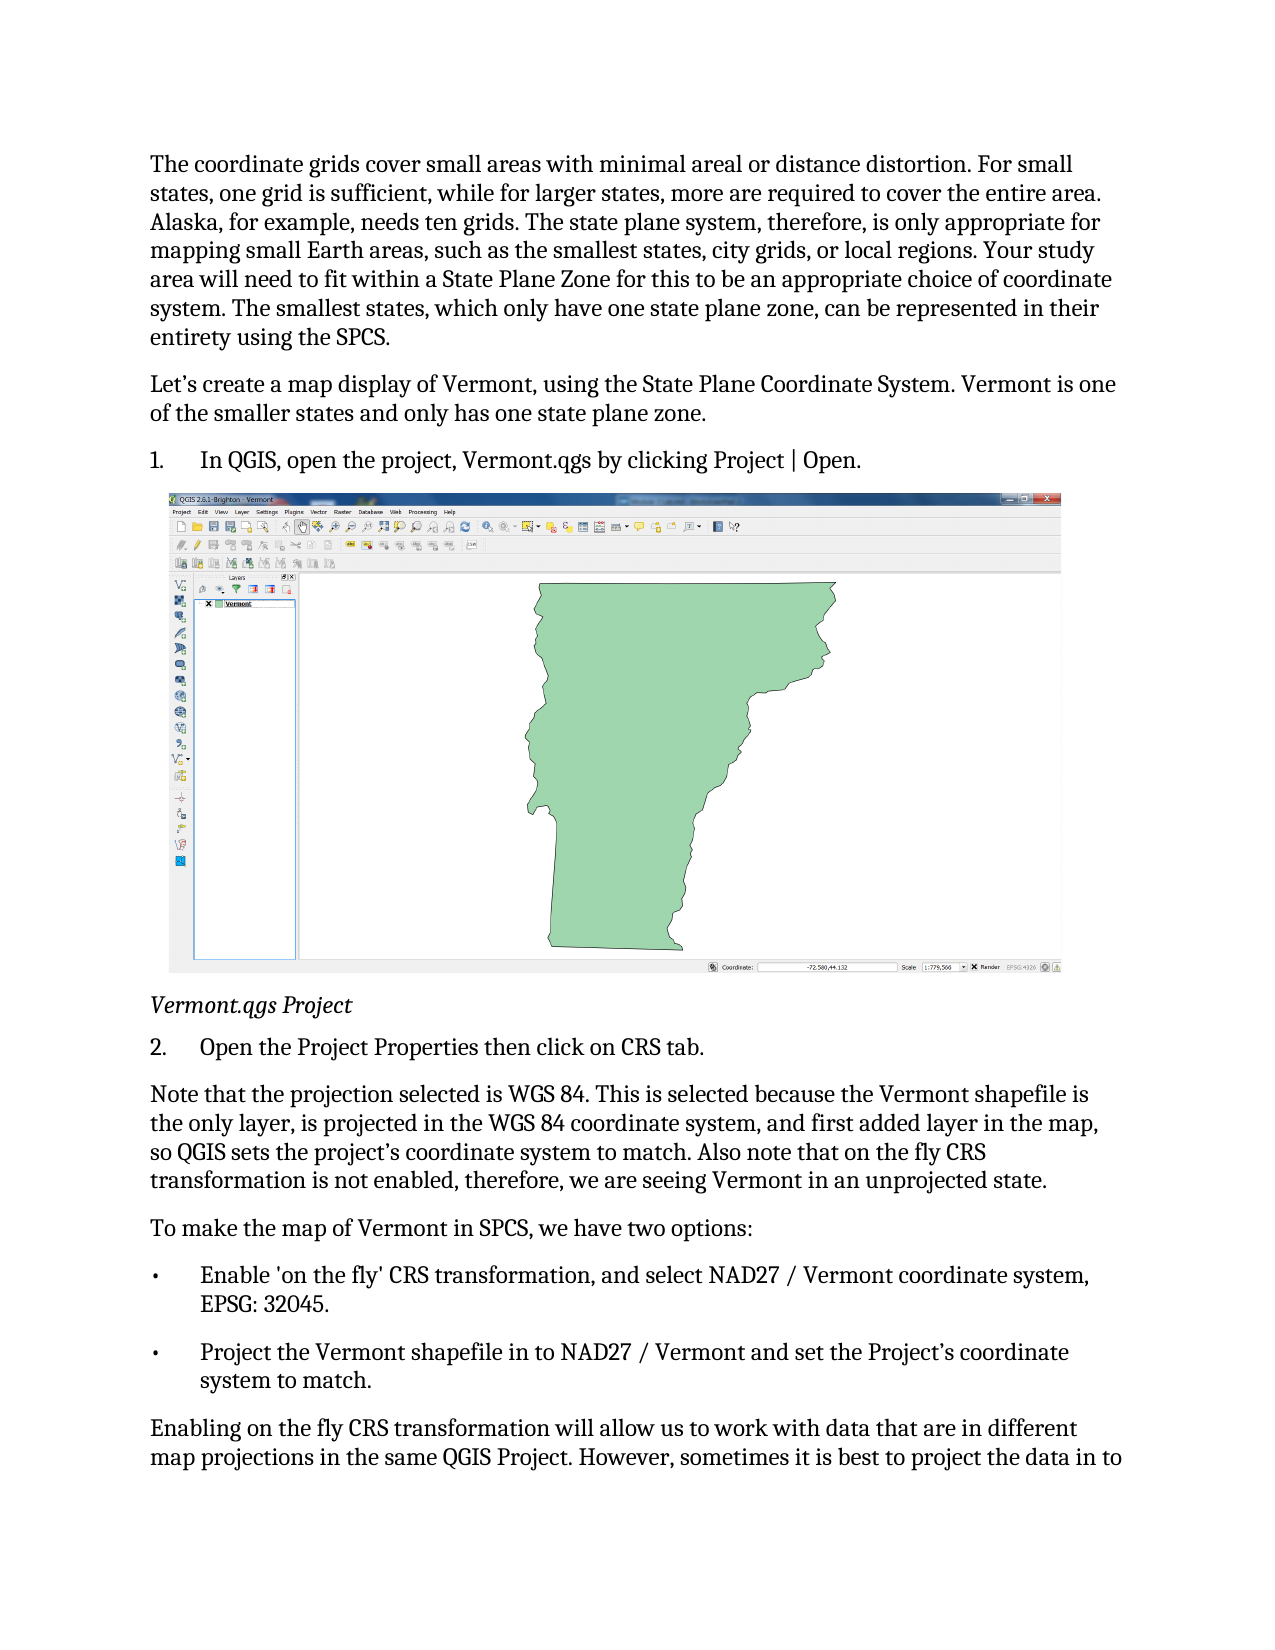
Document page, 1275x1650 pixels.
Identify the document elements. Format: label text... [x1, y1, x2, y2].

list Enable 'on the fly' CRS transformation, and select NAD27 / Vermont coordinate system, EPSG: 32045. [150, 1261, 1125, 1319]
text The coordinate grids cover small areas with minimal areal or distance distortion. For small states, one grid is sufficient, while for larger states, more are required to cover the entire area. Alaska, for example, needs ten grids. The state plane system, therefore, is only appropriate for mapping small Earth areas, such as the smallest states, city grids, or local regions. Your study area will need to fit within a State Plane Zone for this to be an appropriate choice of coordinate system. The smallest states, which only have one state plane zone, can be represented in their entirety using the SPCS. [150, 150, 1125, 351]
list Open the Project Properties then click on CRS tab. [150, 1033, 1125, 1061]
text To make the map of Vermont in SPCS, we have two options: [150, 1214, 1125, 1243]
text Vermont.qgs Project [150, 991, 1125, 1020]
list Project the Vermont shapefile in to NAD27 / Vermont and set the Project’s coordinate system to match. [150, 1338, 1125, 1395]
text Note that the projection selected is WGS 84. This is selected because the Vermont shapefile is the only layer, is projected in the WGS 84 coordinate system, and first added layer in the map, so QGIS sets the project’s coordinate system to match. Also note that on the fly CRS transformation is not enabled, therefore, we are seeing Vermont in an unprojected state. [150, 1080, 1125, 1195]
list In QGIS, open the project, Vermont.qgs by clicking Project | Open. [150, 446, 1125, 475]
picture [168, 493, 1062, 973]
text Let’s create a map display of Vermont, using the State Plane Coordinate System. Vermont is one of the smaller states and only has one state plane zone. [150, 370, 1125, 427]
